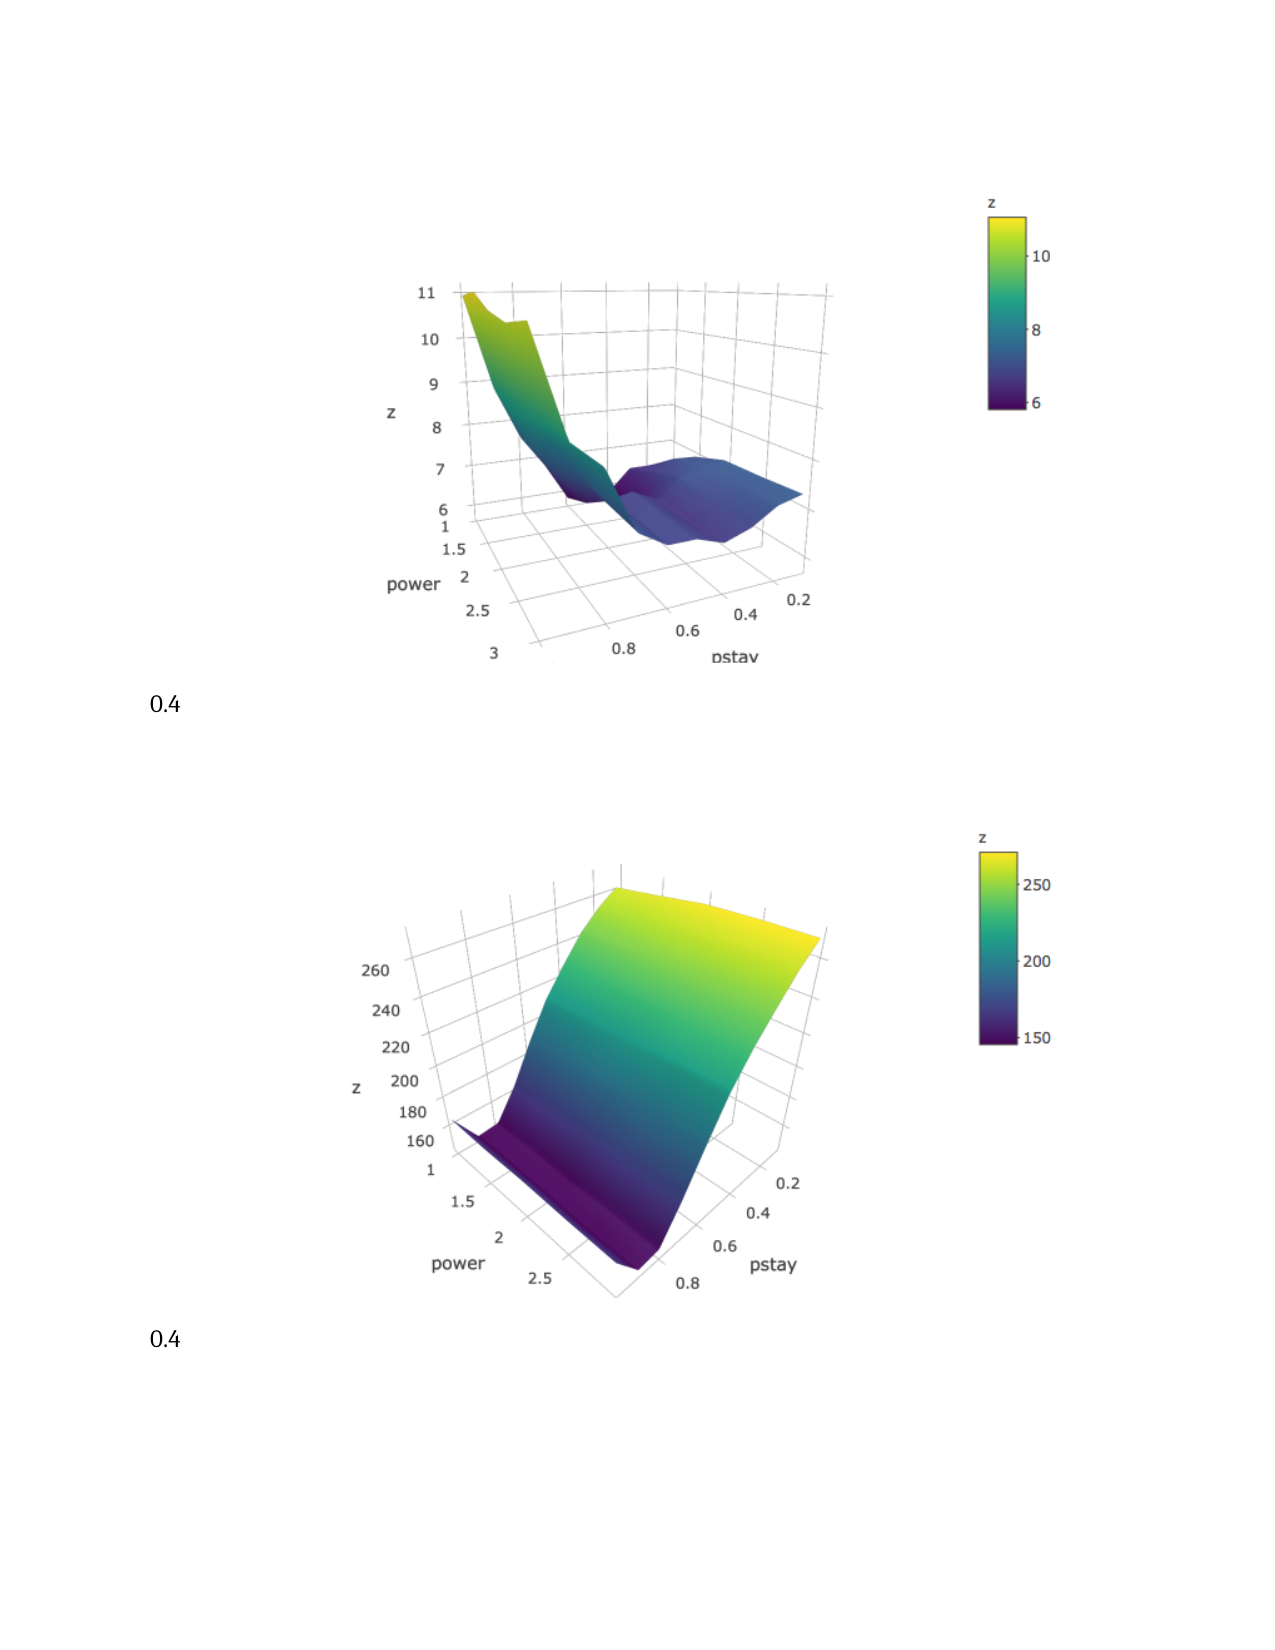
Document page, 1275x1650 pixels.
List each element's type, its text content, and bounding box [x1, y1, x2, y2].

picture [204, 150, 1080, 713]
picture [204, 785, 1080, 1348]
